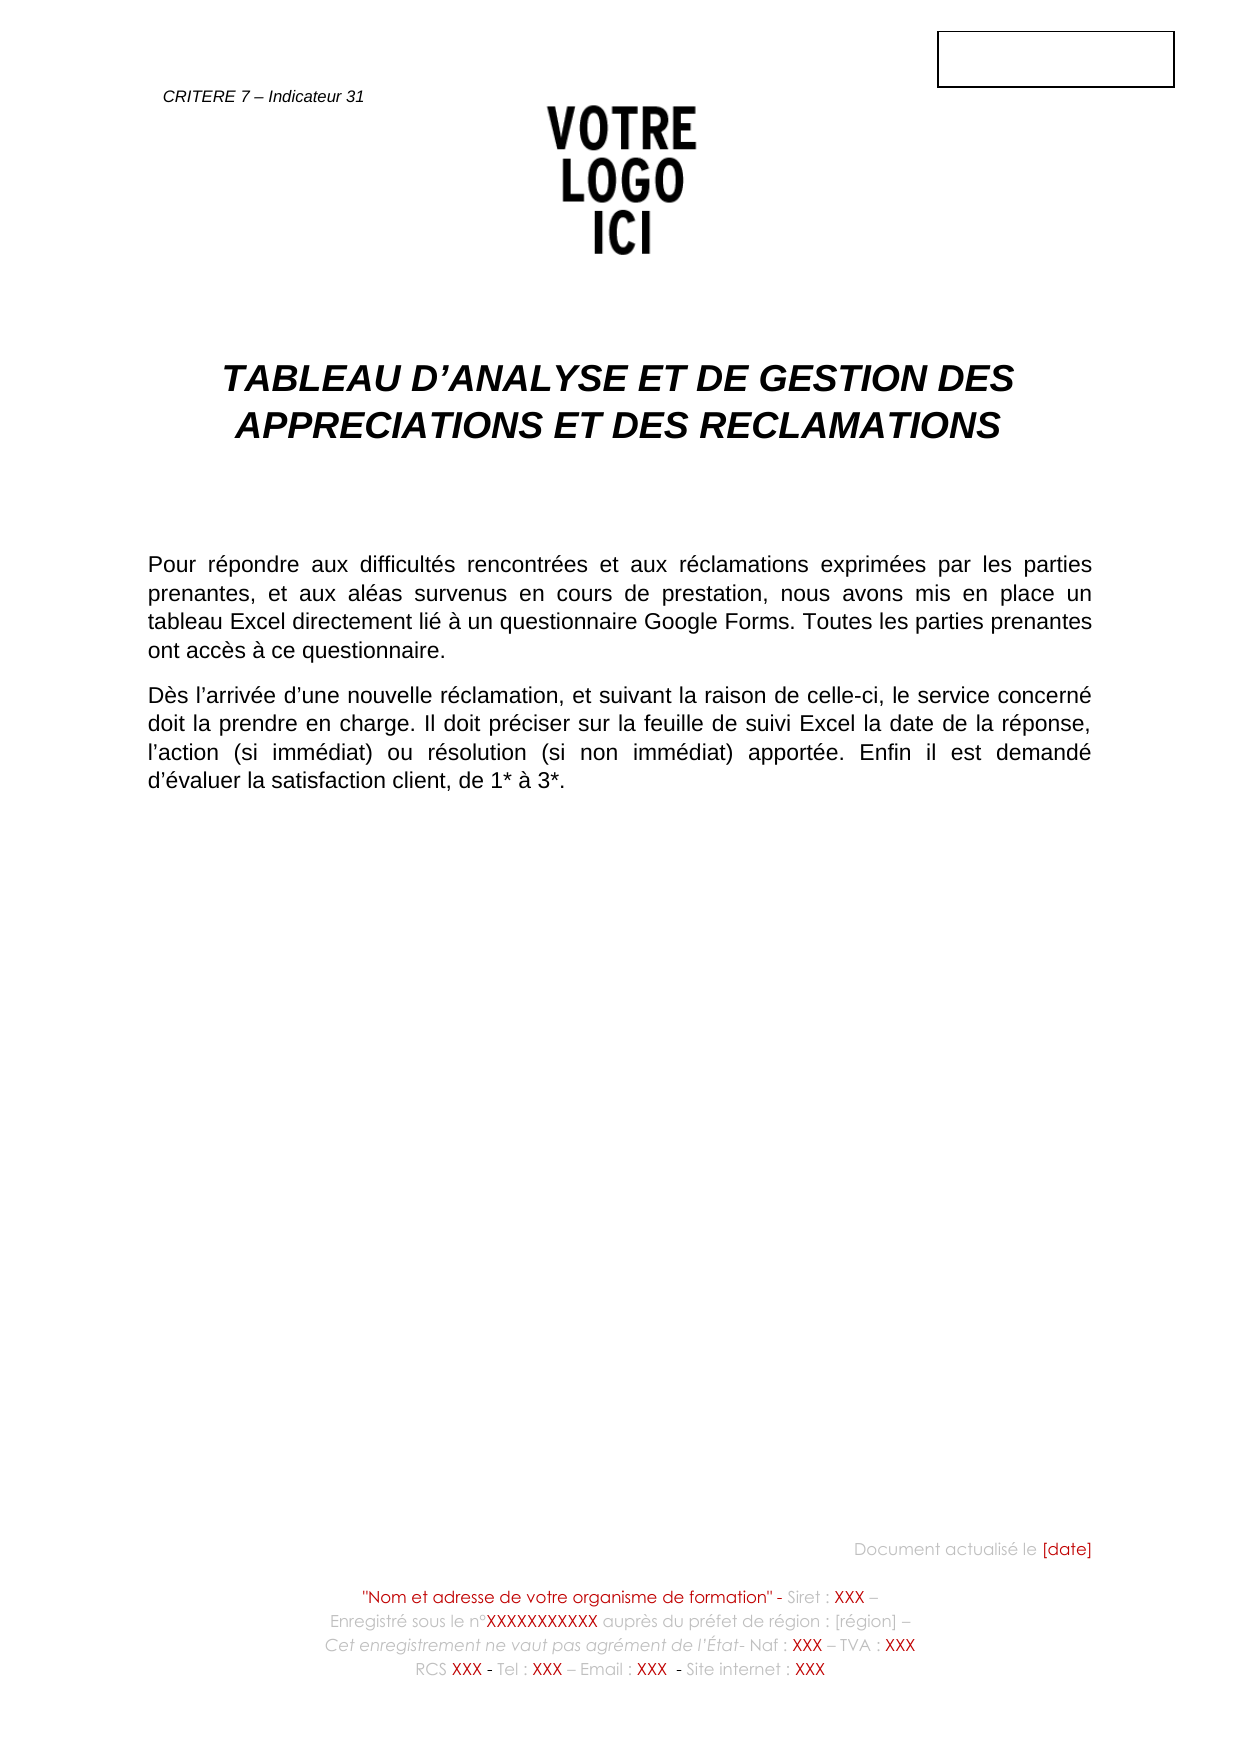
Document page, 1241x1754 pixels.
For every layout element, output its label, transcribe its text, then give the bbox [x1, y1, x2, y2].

text Pour répondre aux difficultés rencontrées et aux réclamations exprimées par les parties prenantes, et aux aléas survenus en cours de prestation, nous avons mis en place un tableau Excel directement lié à un questionnaire Google Forms. Toutes les parties prenantes ont accès à ce questionnaire. [148, 551, 1093, 663]
picture [516, 73, 725, 282]
text TABLEAU D’ANALYSE ET DE GESTION DES APPRECIATIONS ET DES RECLAMATIONS [148, 357, 1093, 446]
text Dès l’arrivée d’une nouvelle réclamation, et suivant la raison de celle-ci, le service concerné doit la prendre en charge. Il doit préciser sur la feuille de suivi Excel la date de la réponse, l’action (si immédiat) ou résolution (si non immédiat) apportée. Enfin il est demandé d’évaluer la satisfaction client, de 1* à 3*. [148, 682, 1093, 793]
